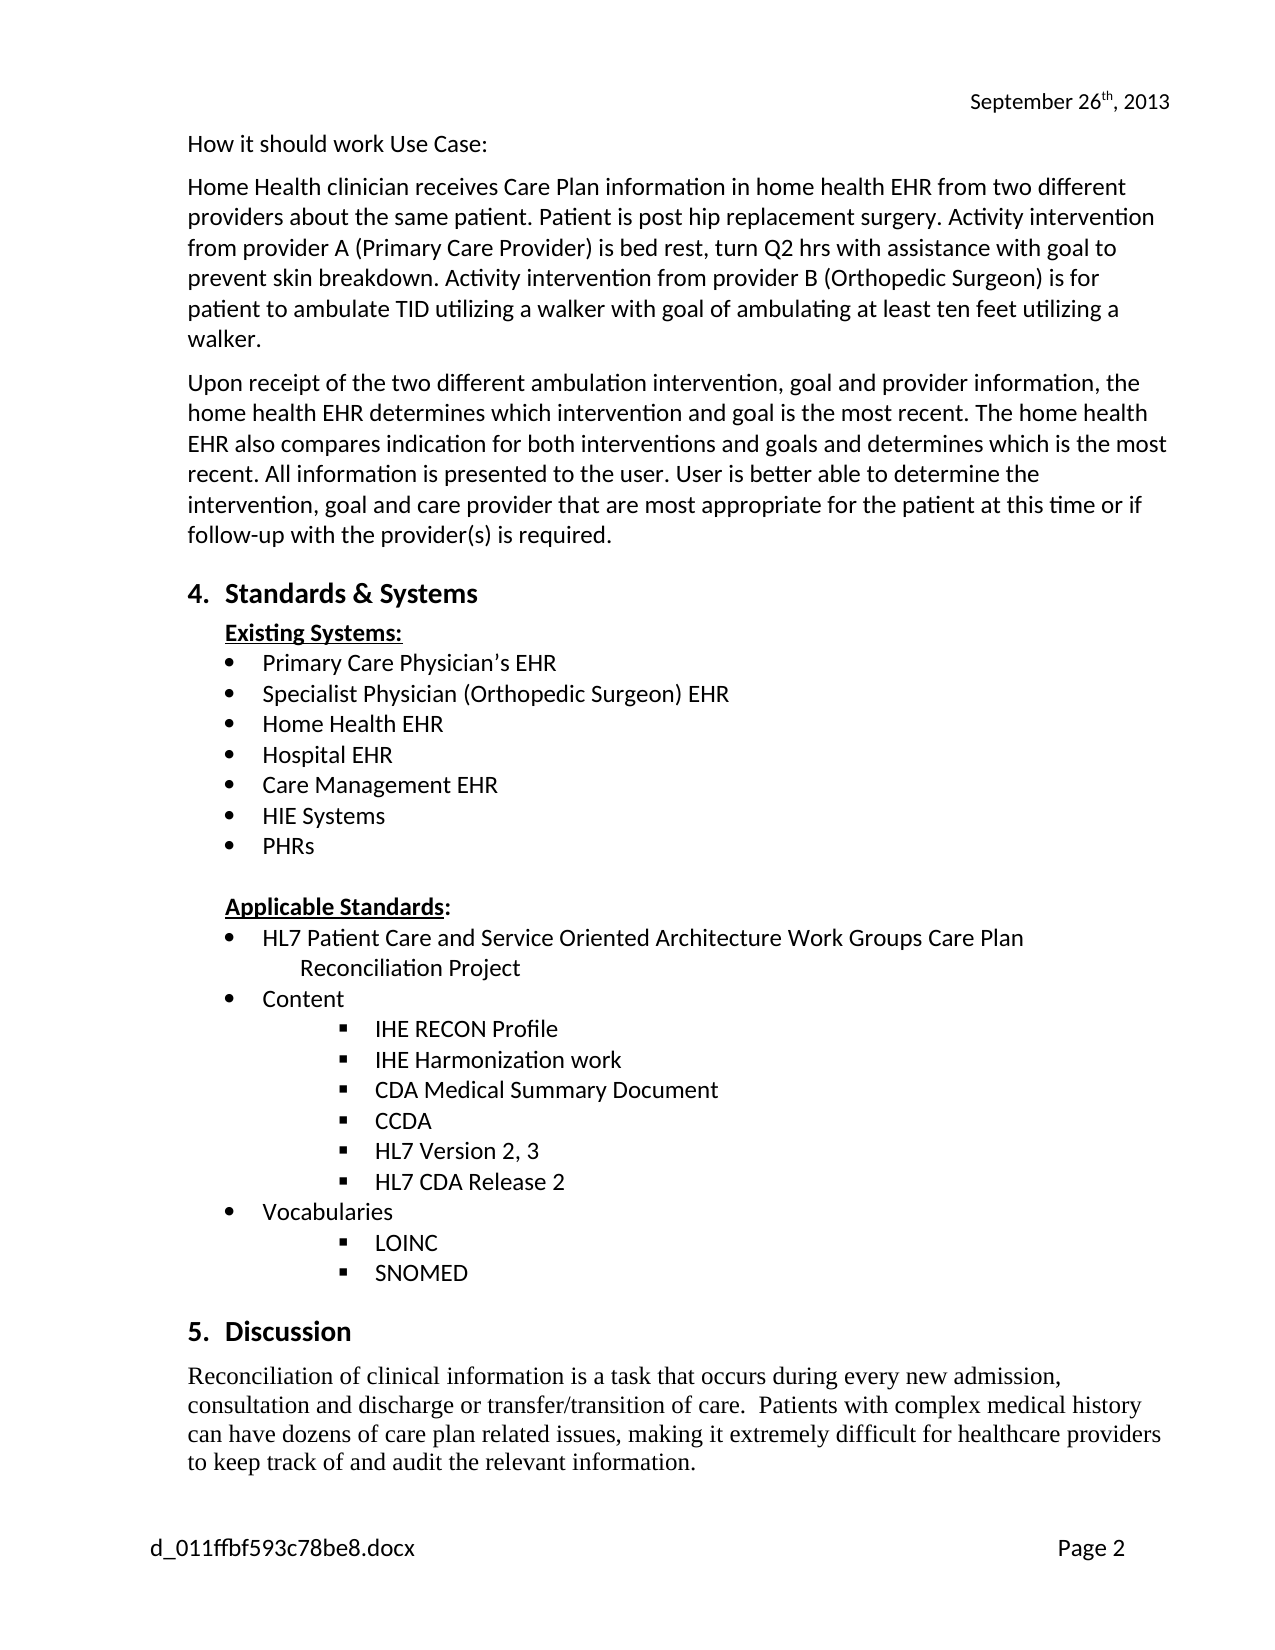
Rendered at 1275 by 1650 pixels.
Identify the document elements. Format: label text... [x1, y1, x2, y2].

list SNOMED [337, 1258, 1170, 1288]
list IHE Harmonization work [337, 1044, 1170, 1074]
list HL7 Version 2, 3 [337, 1136, 1170, 1166]
list Primary Care Physician’s EHR [225, 647, 1170, 678]
text Upon receipt of the two different ambulation intervention, goal and provider information, the home health EHR determines which intervention and goal is the most recent. The home health EHR also compares indication for both interventions and goals and determines which is the most recent. All information is presented to the user. User is better able to determine the intervention, goal and care provider that are most appropriate for the patient at this time or if follow-up with the provider(s) is required. [187, 367, 1170, 550]
list HL7 Patient Care and Service Oriented Architecture Work Groups Care Plan Reconciliation Project [225, 922, 1170, 983]
list Content [225, 983, 1170, 1013]
text Home Health clinician receives Care Plan information in home health EHR from two different providers about the same patient. Patient is post hip replacement surgery. Activity intervention from provider A (Primary Care Provider) is bed rest, turn Q2 hrs with assistance with goal to prevent skin breakdown. Activity intervention from provider B (Orthopedic Surgeon) is for patient to ambulate TID utilizing a walker with goal of ambulating at least ten feet utilizing a walker. [187, 171, 1170, 354]
list IHE RECON Profile [337, 1013, 1170, 1044]
text Reconciliation of clinical information is a task that occurs during every new admission, consultation and discharge or transfer/transition of care. Patients with complex medical history can have dozens of care plan related issues, making it extremely difficult for healthcare providers to keep track of and audit the relevant information. [187, 1361, 1170, 1476]
subtitle Discussion [187, 1313, 1170, 1349]
list Hospital EHR [225, 739, 1170, 769]
text Existing Systems: [187, 617, 1170, 647]
text How it should work Use Case: [187, 128, 1170, 158]
list CDA Medical Summary Document [337, 1074, 1170, 1105]
list Care Management EHR [225, 769, 1170, 800]
list PHRs [225, 830, 1170, 861]
subtitle Standards & Systems [187, 575, 1170, 610]
list HL7 CDA Release 2 [337, 1166, 1170, 1197]
list HIE Systems [225, 800, 1170, 830]
text Applicable Standards: [150, 891, 1170, 922]
list LOINC [337, 1227, 1170, 1258]
list Specialist Physician (Orthopedic Surgeon) EHR [225, 678, 1170, 708]
list Vocabularies [225, 1197, 1170, 1227]
list Home Health EHR [225, 708, 1170, 739]
list CCDA [337, 1105, 1170, 1136]
